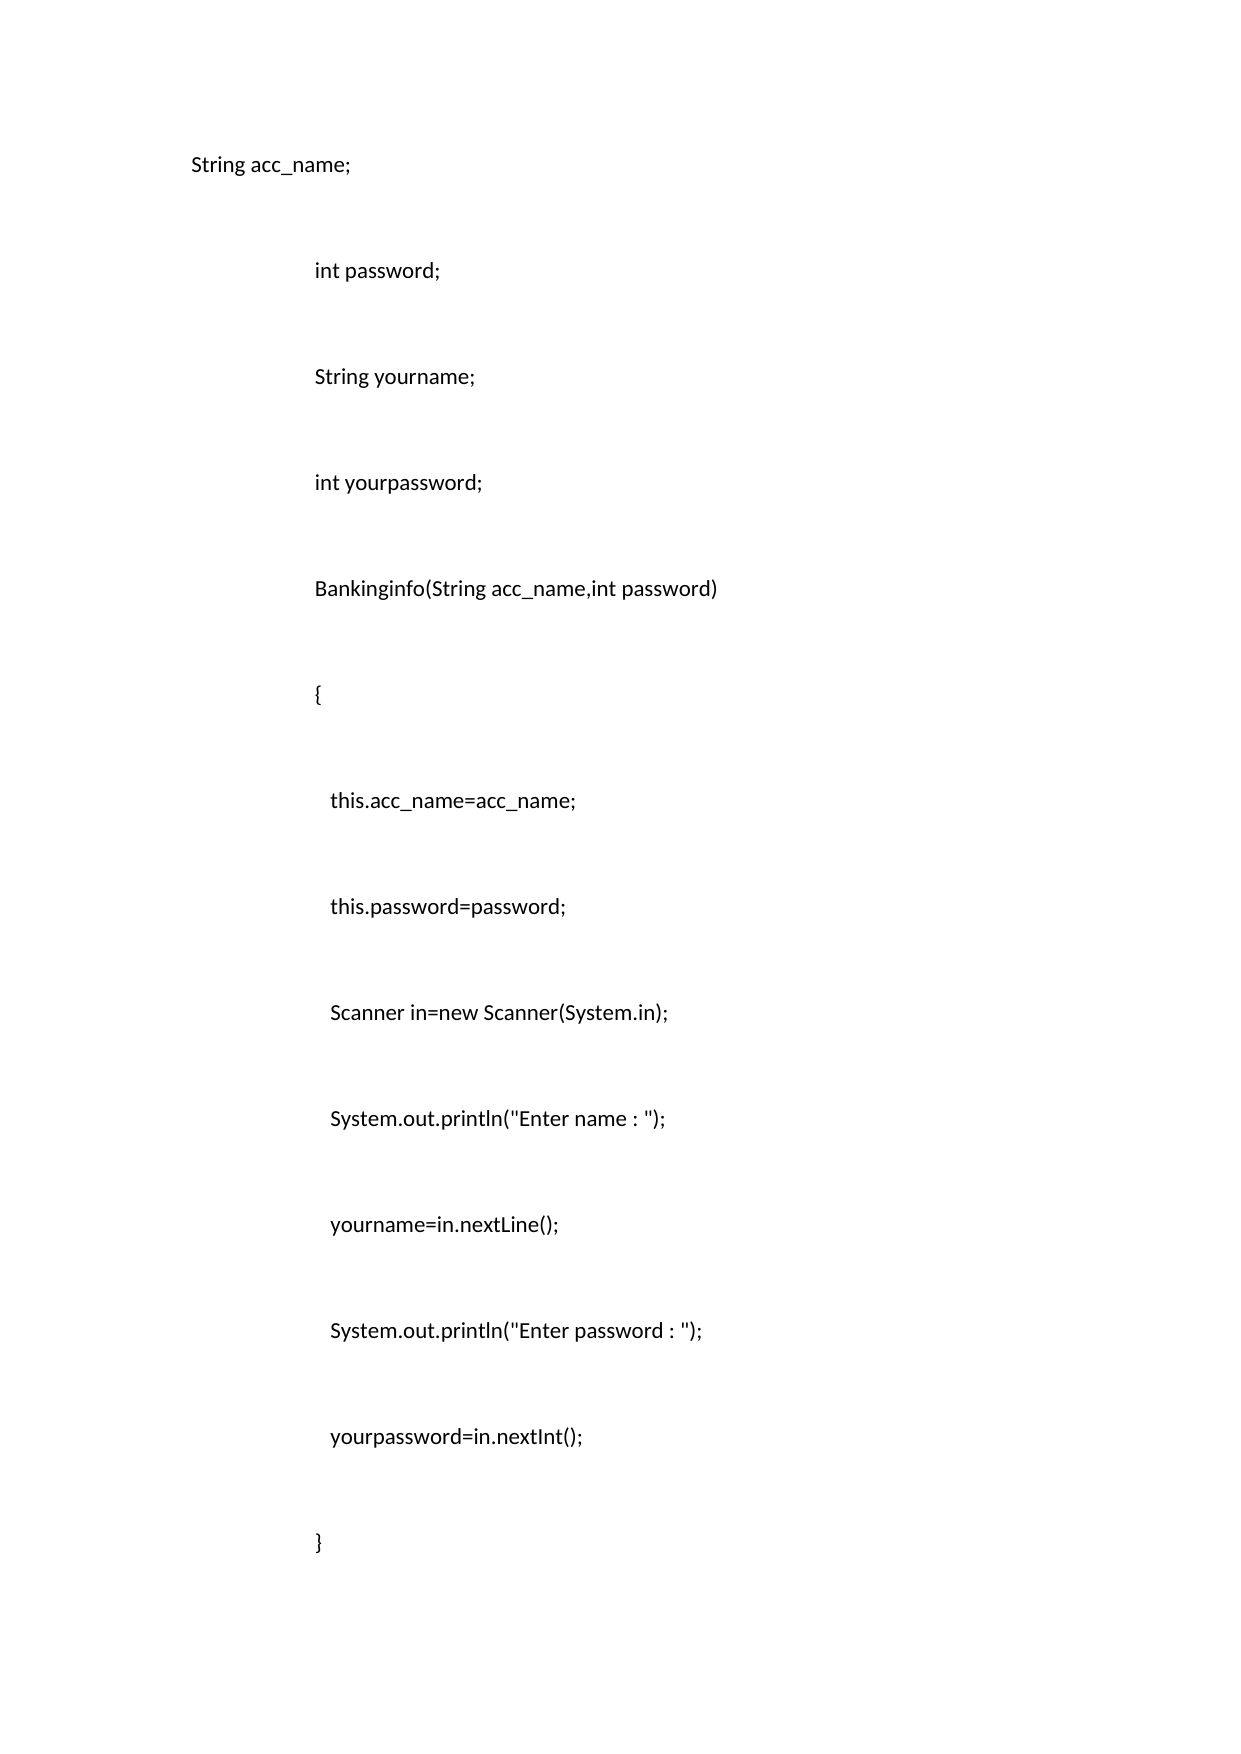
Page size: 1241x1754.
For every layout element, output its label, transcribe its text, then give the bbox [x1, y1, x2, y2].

text this.acc_name=acc_name; [150, 786, 1090, 814]
text Scanner in=new Scanner(System.in); [150, 998, 1090, 1026]
text yourpassword=in.nextInt(); [150, 1422, 1090, 1451]
text yourname=in.nextLine(); [150, 1210, 1090, 1238]
text Bankinginfo(String acc_name,int password) [150, 574, 1090, 602]
text System.out.println("Enter name : "); [150, 1104, 1090, 1132]
text } [150, 1528, 1090, 1557]
text int yourpassword; [150, 468, 1090, 496]
text System.out.println("Enter password : "); [150, 1316, 1090, 1344]
text this.password=password; [150, 892, 1090, 920]
text String acc_name; [150, 150, 1090, 178]
text { [150, 680, 1090, 708]
text int password; [150, 256, 1090, 284]
text String yourname; [150, 362, 1090, 390]
